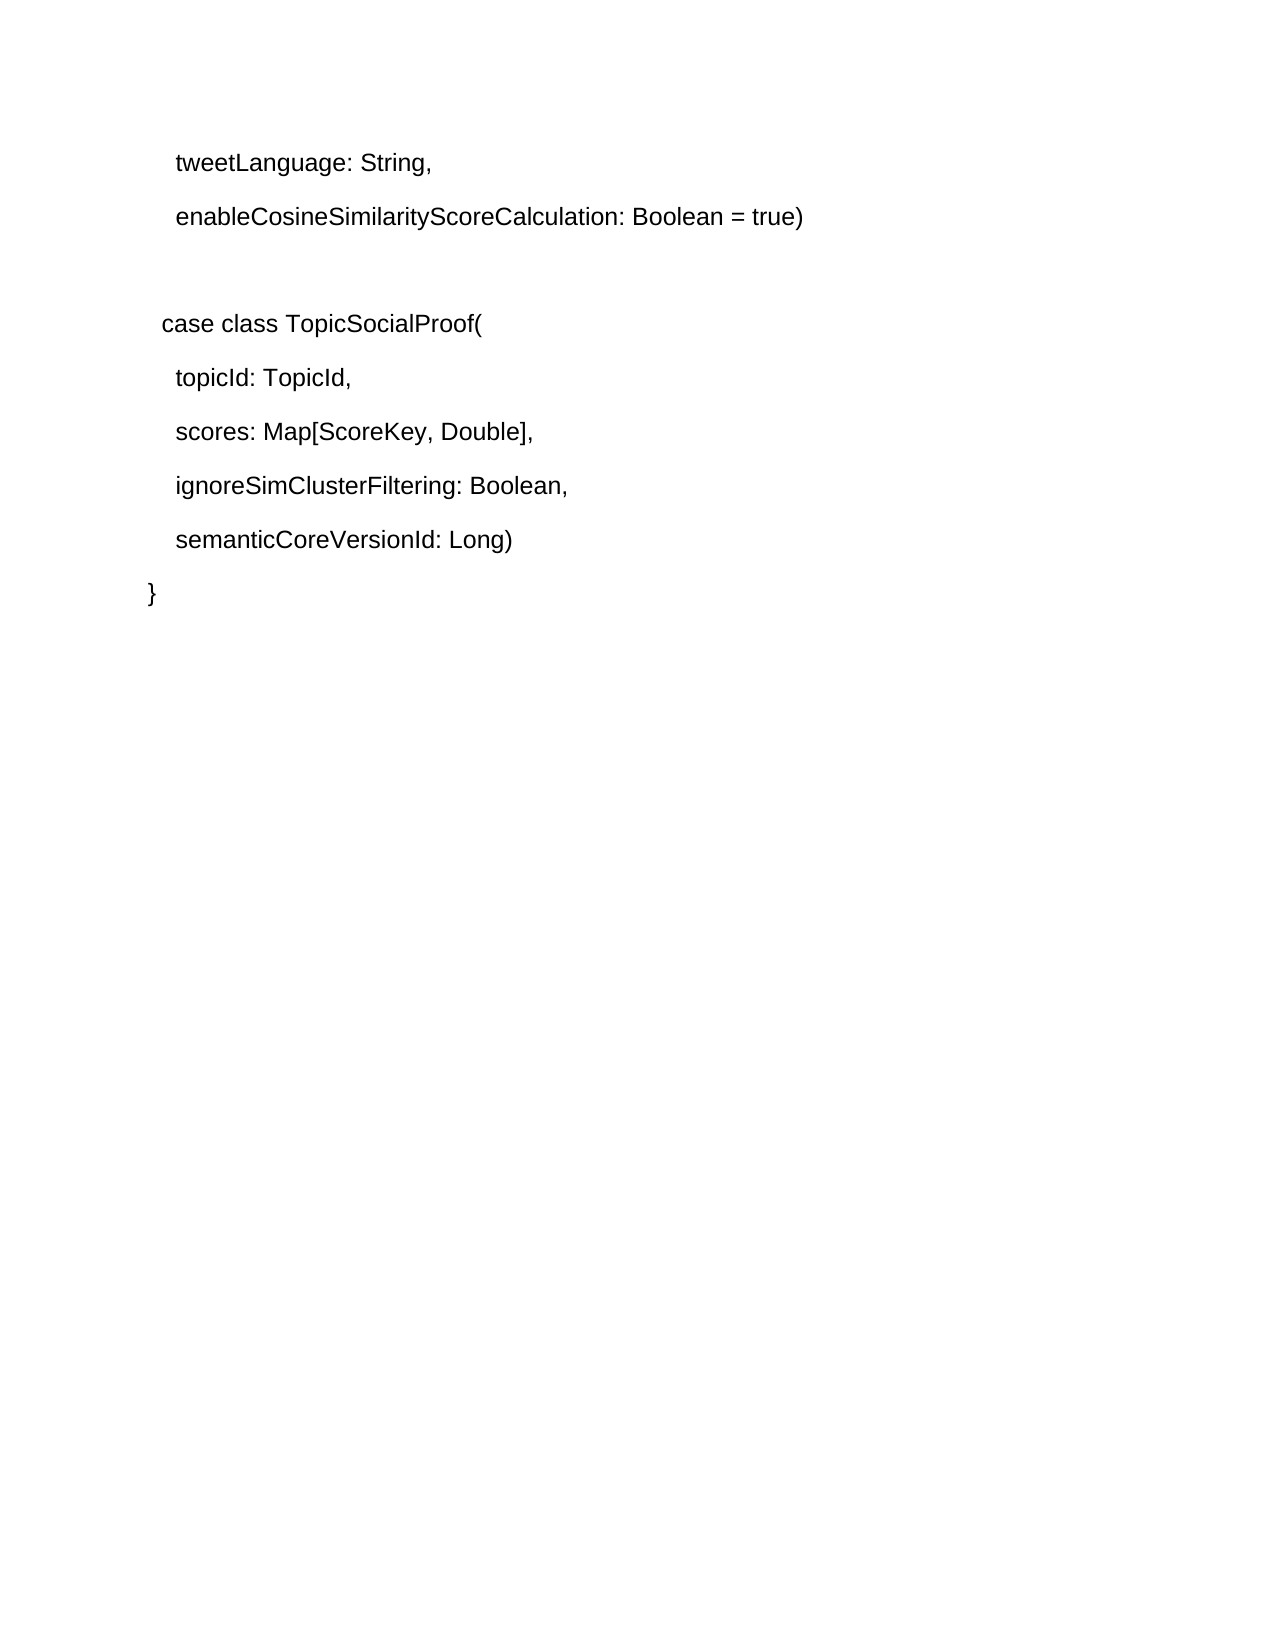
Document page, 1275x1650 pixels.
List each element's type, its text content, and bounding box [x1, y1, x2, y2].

text semanticCoreVersionId: Long) [148, 524, 1127, 553]
text tweetLanguage: String, [148, 148, 1127, 176]
text } [148, 578, 1127, 607]
text ignoreSimClusterFiltering: Boolean, [148, 471, 1127, 499]
text case class TopicSocialProof( [148, 309, 1127, 338]
text scores: Map[ScoreKey, Double], [148, 417, 1127, 446]
text enableCosineSimilarityScoreCalculation: Boolean = true) [148, 201, 1127, 230]
text topicId: TopicId, [148, 363, 1127, 392]
